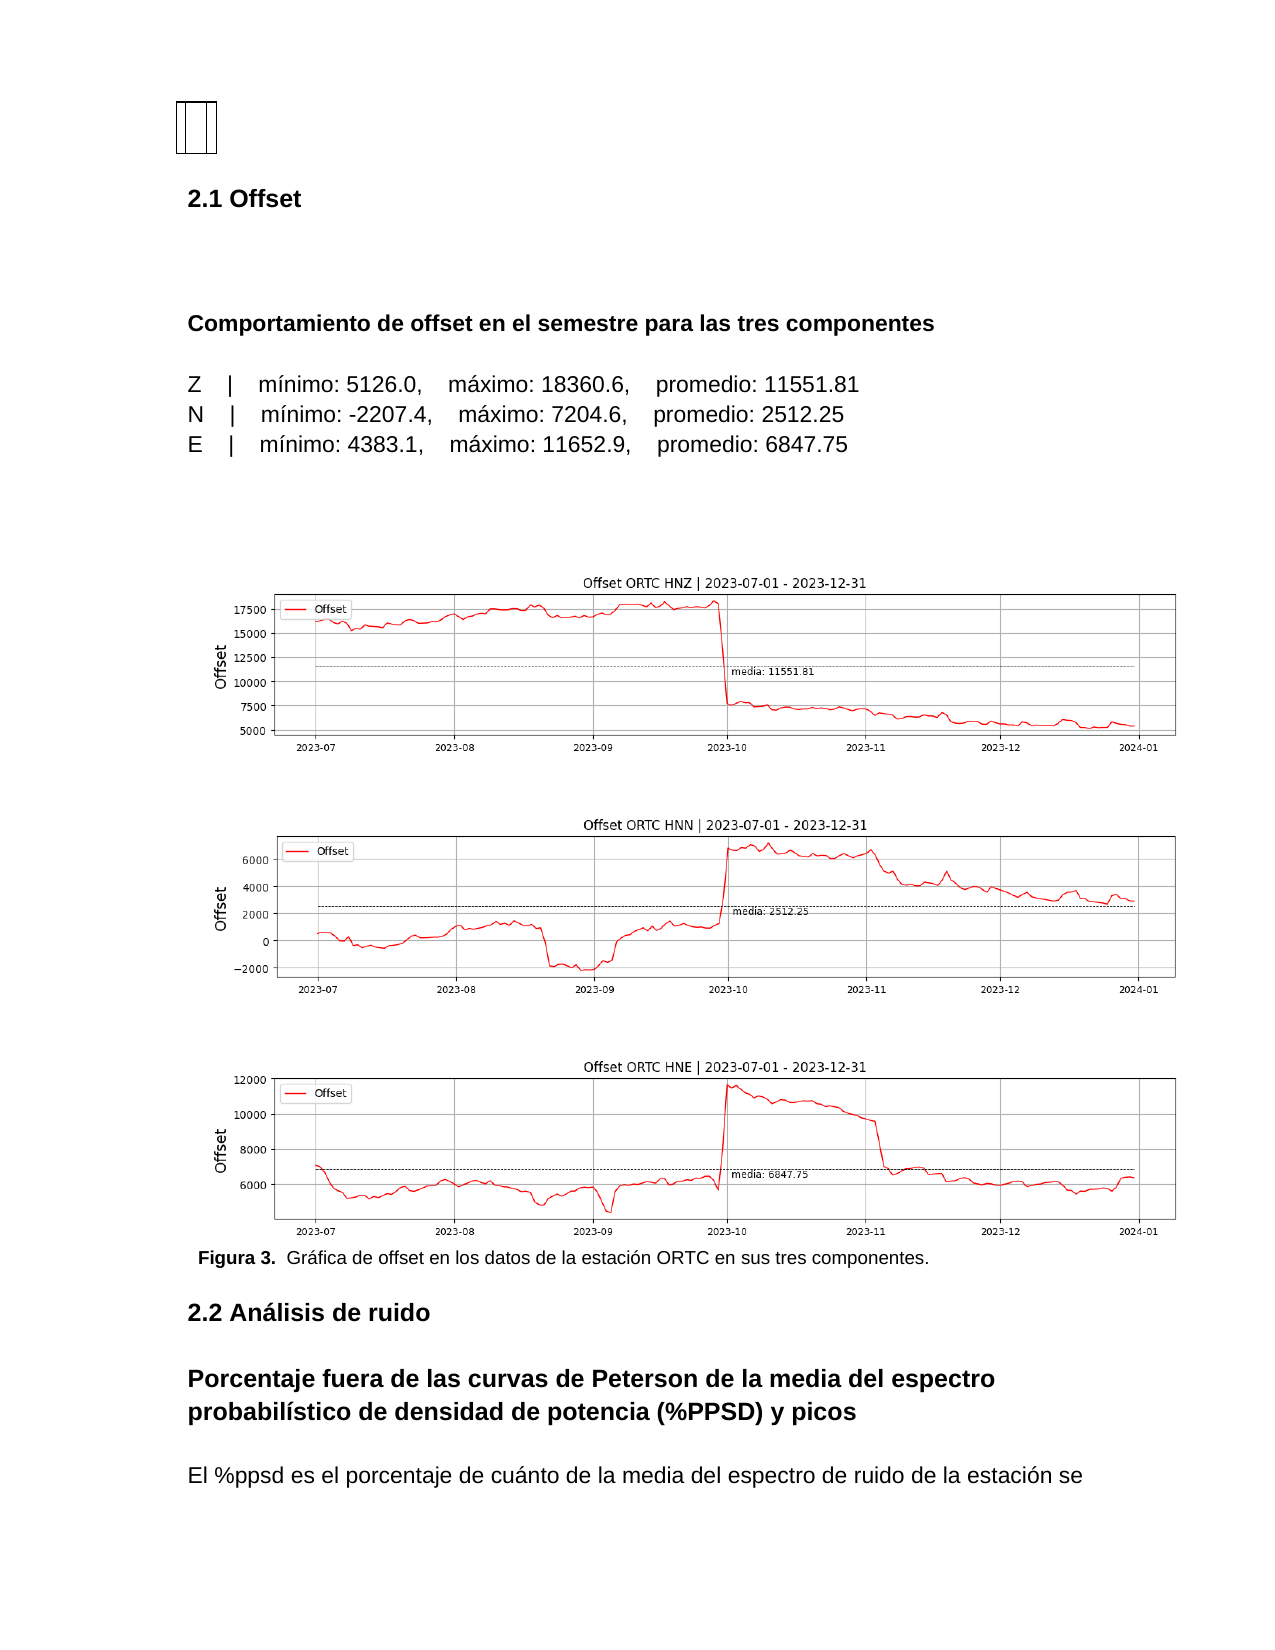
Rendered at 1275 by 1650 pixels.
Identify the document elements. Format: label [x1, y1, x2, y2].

picture [206, 521, 1182, 760]
text [187, 153, 1087, 1488]
picture [206, 1005, 1182, 1244]
picture [206, 763, 1182, 1002]
